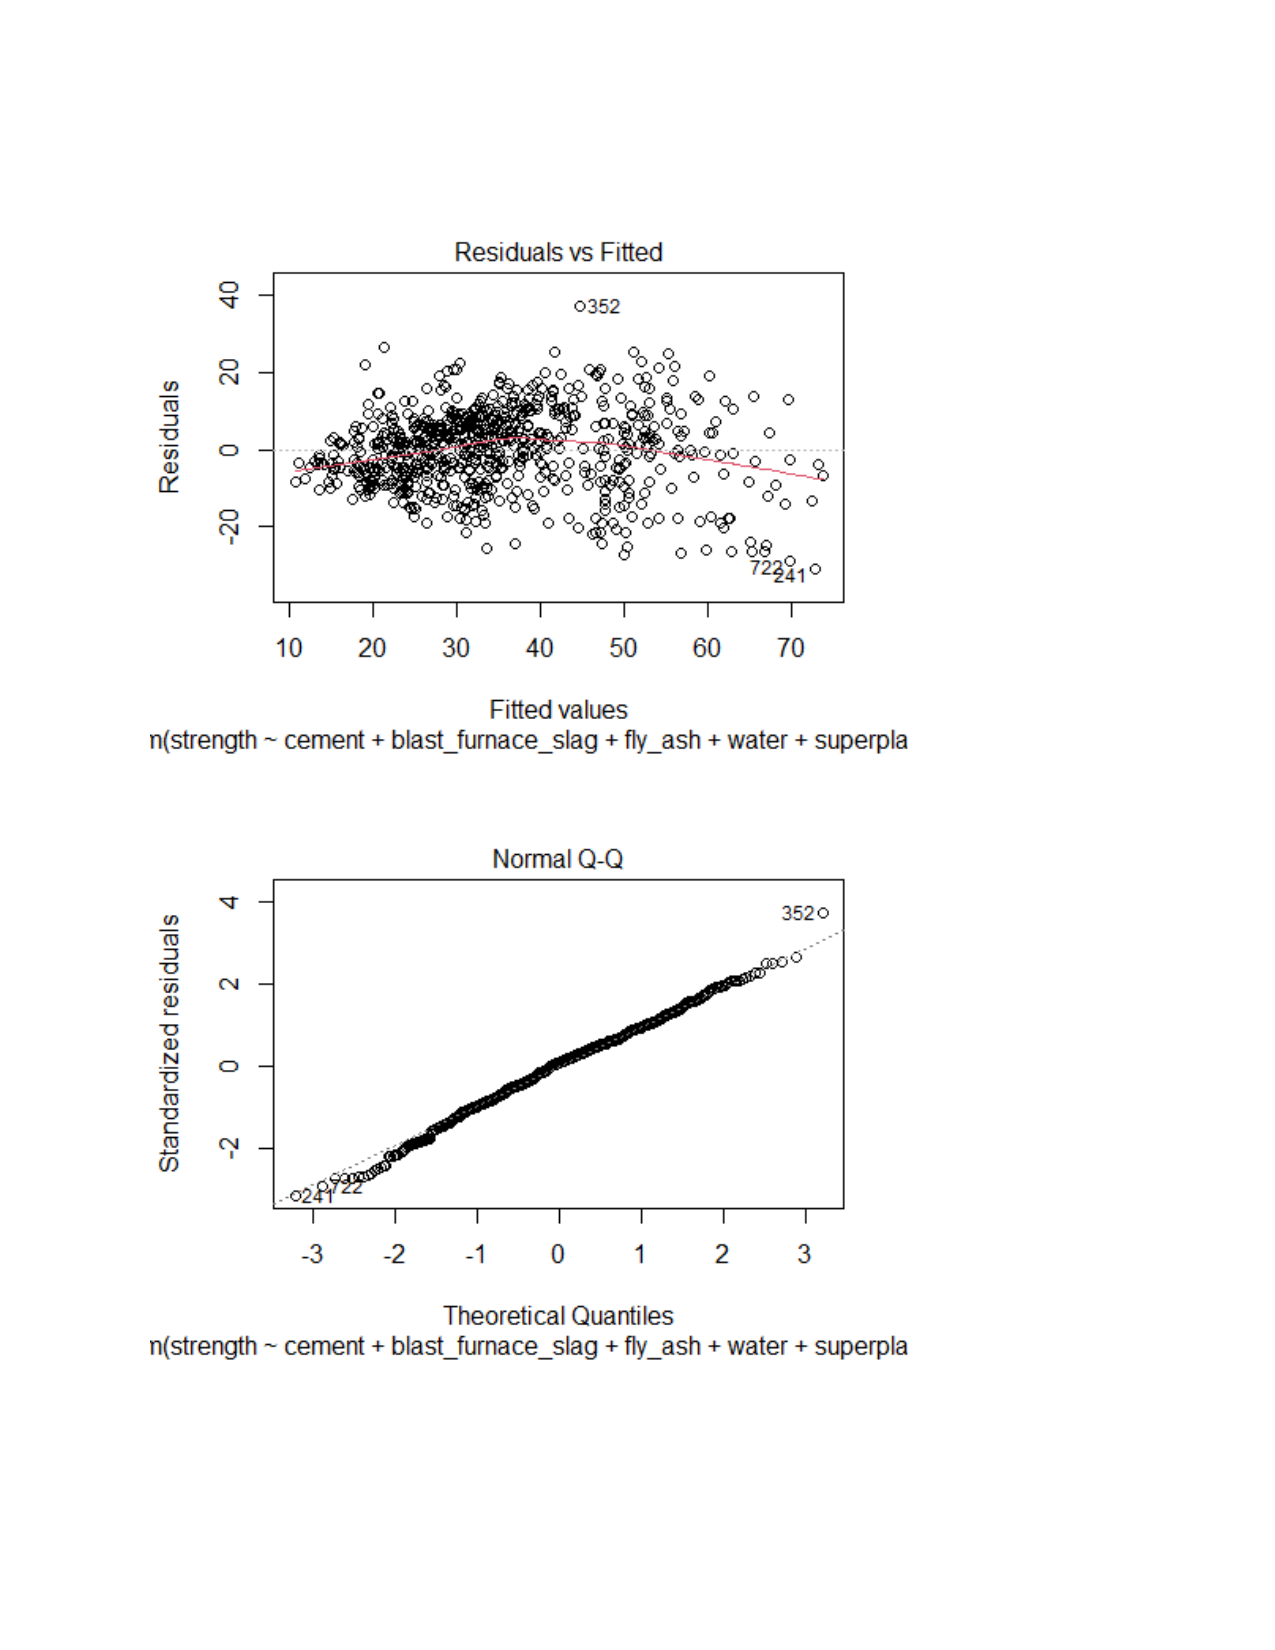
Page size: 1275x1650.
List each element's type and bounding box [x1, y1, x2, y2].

picture [150, 150, 908, 1363]
